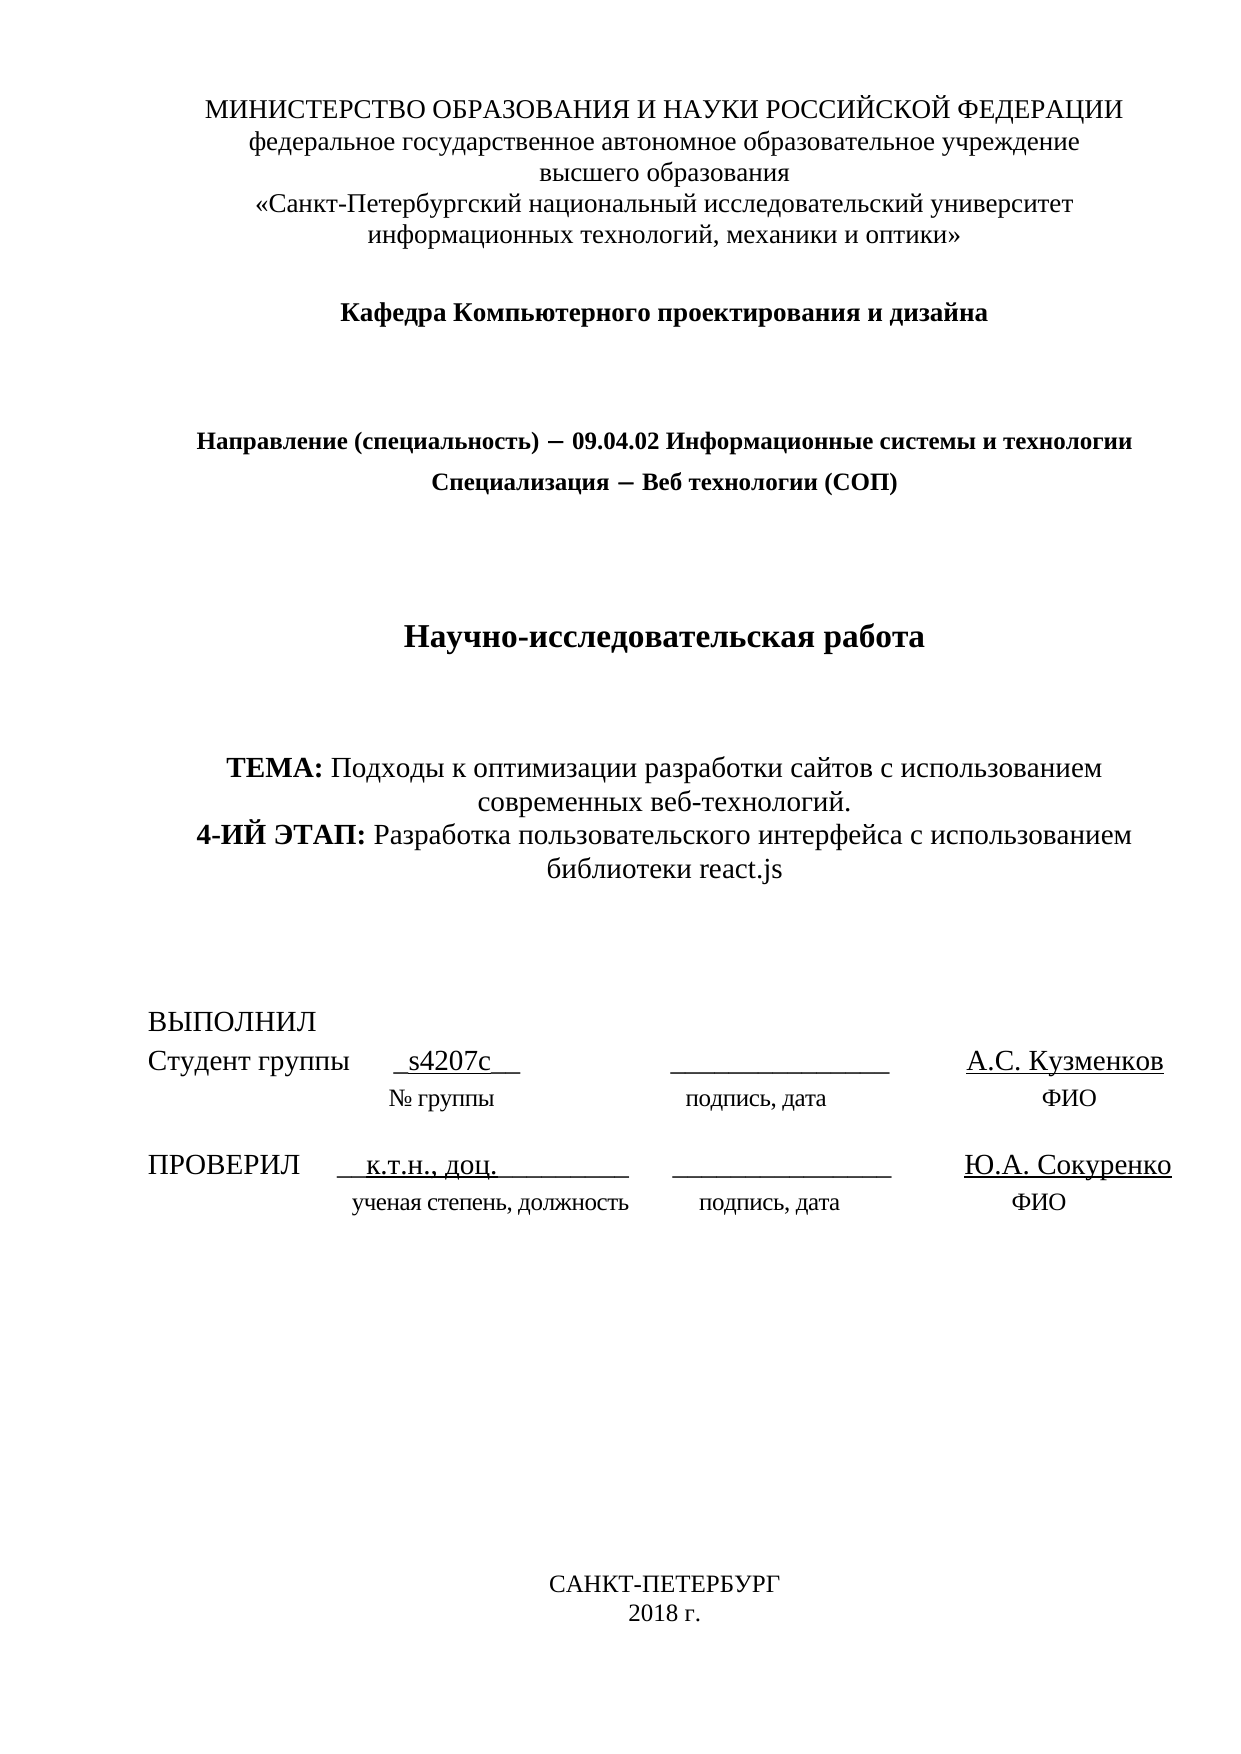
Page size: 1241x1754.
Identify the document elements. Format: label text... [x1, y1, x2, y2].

text Кафедра Компьютерного проектирования и дизайна [148, 296, 1181, 327]
text федеральное государственное автономное образовательное учреждение [148, 125, 1181, 156]
text Студент группы _s4207c__ _______________ А.С. Кузменков [148, 1043, 1181, 1077]
text № группы подпись, дата ФИО [148, 1083, 1181, 1112]
text САНКТ-ПЕТЕРБУРГ 2018 г. [148, 1569, 1181, 1627]
text ученая степень, должность подпись, дата ФИО [148, 1187, 1181, 1216]
text Направление (специальность) 09.04.02 Информационные системы и технологии [148, 426, 1181, 455]
text ПРОВЕРИЛ __к.т.н., доц._________ _______________ Ю.А. Сокуренко [148, 1147, 1181, 1181]
text Специализация Веб технологии (СОП) [148, 467, 1181, 496]
text Научно-исследовательская работа [148, 616, 1181, 654]
text 4-ИЙ ЭТАП: Разработка пользовательского интерфейса с использованием библиотеки react.js [148, 817, 1181, 884]
text высшего образования [148, 156, 1181, 187]
text ВЫПОЛНИЛ [148, 1004, 1181, 1037]
text информационных технологий, механики и оптики» [148, 218, 1181, 249]
text МИНИСТЕРСТВО ОБРАЗОВАНИЯ И НАУКИ РОССИЙСКОЙ ФЕДЕРАЦИИ [148, 94, 1181, 125]
text «Санкт-Петербургский национальный исследовательский университет [148, 187, 1181, 218]
text ТЕМА: Подходы к оптимизации разработки сайтов с использованием современных веб-технологий. [148, 750, 1181, 817]
